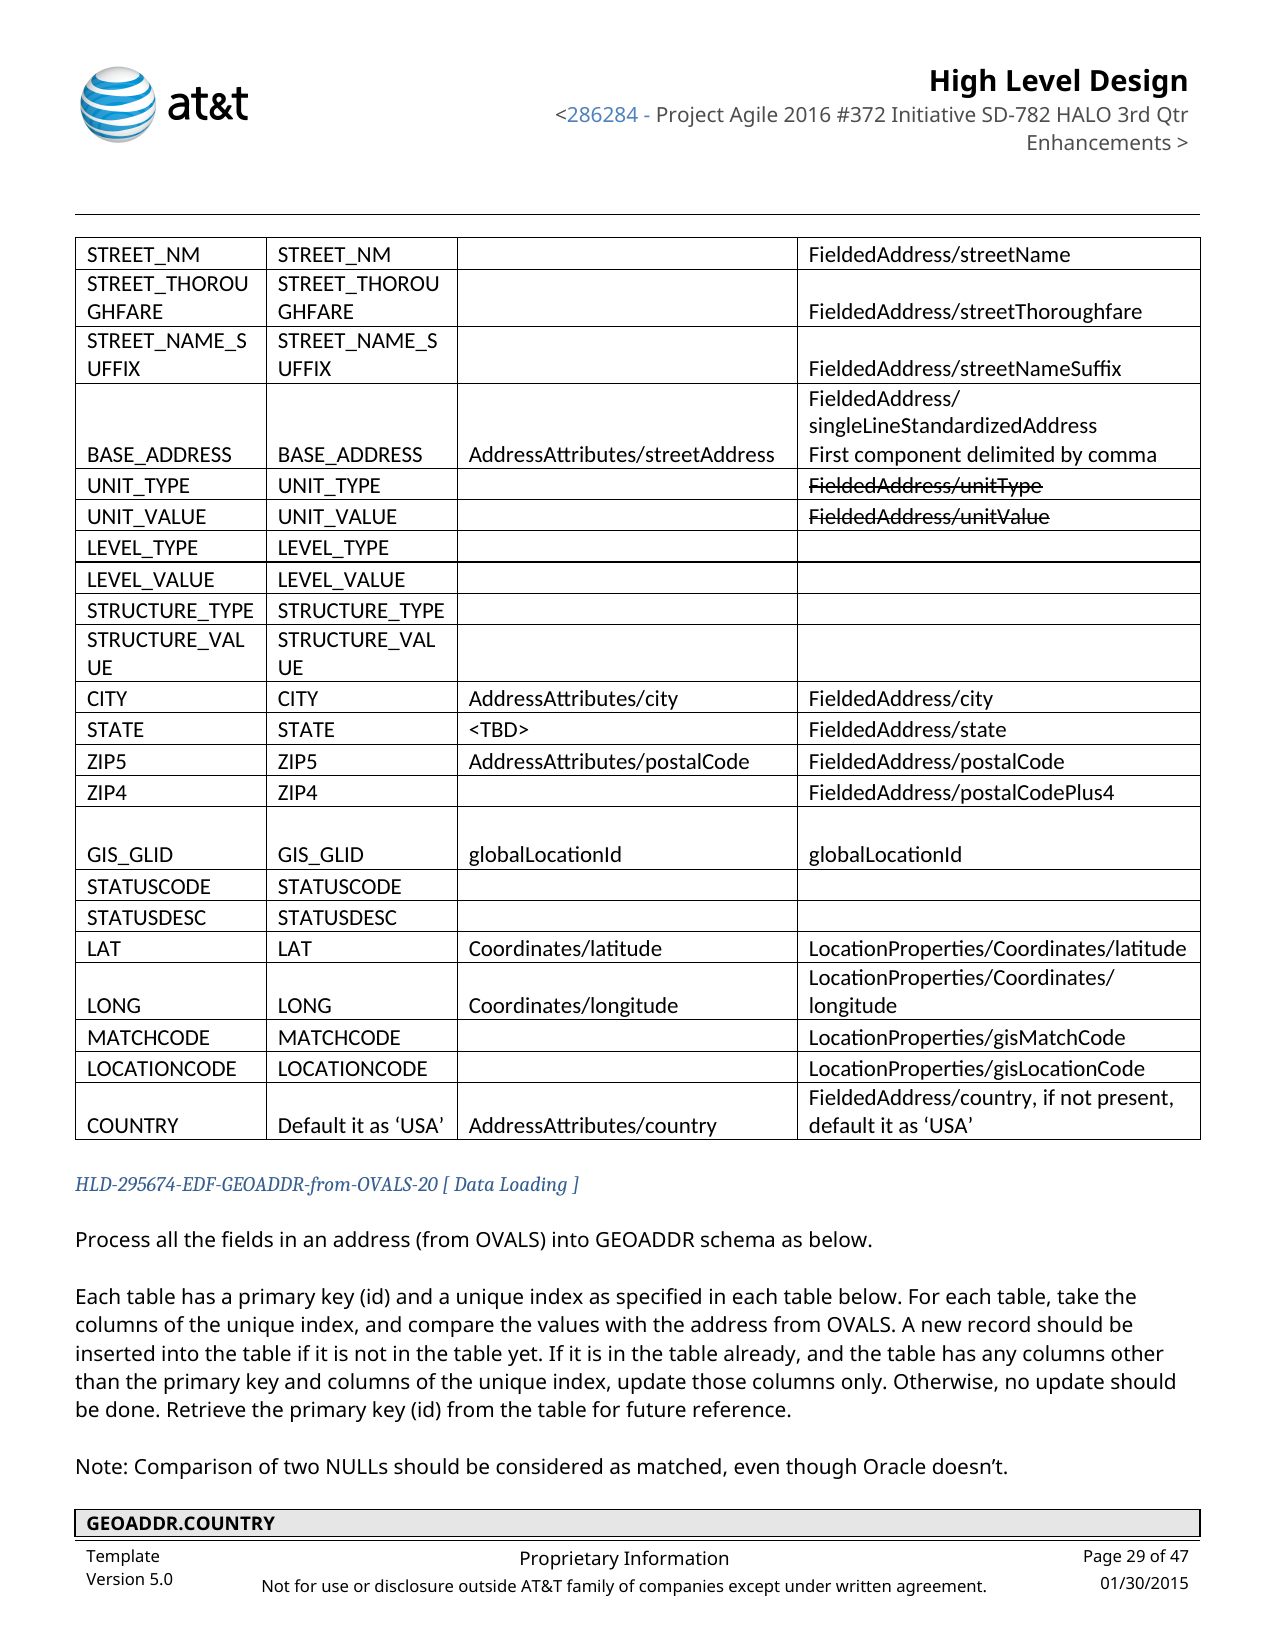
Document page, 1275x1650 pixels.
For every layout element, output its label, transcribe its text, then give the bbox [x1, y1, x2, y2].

table_cell [458, 327, 797, 383]
table_cell CITY [76, 682, 266, 712]
text Note: Comparison of two NULLs should be considered as matched, even though Oracle doesn’t. [75, 1452, 1200, 1481]
table_cell STREET_NAME_SUFFIX [76, 327, 266, 383]
table_cell FieldedAddress/city [798, 682, 1200, 712]
table_cell COUNTRY [76, 1083, 266, 1139]
table_cell LocationProperties/Coordinates/longitude [798, 963, 1200, 1019]
table_cell STREET_NAME_SUFFIX [267, 327, 457, 383]
table_cell MATCHCODE [267, 1020, 457, 1051]
table_cell FieldedAddress/postalCodePlus4 [798, 776, 1200, 806]
table_cell Coordinates/latitude [458, 932, 797, 962]
table_cell LEVEL_VALUE [267, 563, 457, 593]
table_cell Coordinates/longitude [458, 963, 797, 1019]
table_cell LONG [267, 963, 457, 1019]
table_cell ZIP5 [76, 745, 266, 775]
table_cell Default it as ‘USA’ [267, 1083, 457, 1139]
table_cell LEVEL_TYPE [267, 531, 457, 561]
table_cell UNIT_VALUE [76, 500, 266, 530]
table_cell LAT [267, 932, 457, 962]
table_cell [458, 563, 797, 593]
text Process all the fields in an address (from OVALS) into GEOADDR schema as below. [75, 1225, 1200, 1253]
table_cell [798, 901, 1200, 931]
table_cell GIS_GLID [76, 807, 266, 868]
table_cell FieldedAddress/postalCode [798, 745, 1200, 775]
table_cell FieldedAddress/streetThoroughfare [798, 270, 1200, 326]
table_header GEOADDR.COUNTRY [76, 1510, 1199, 1536]
table_cell [458, 1052, 797, 1082]
table_cell BASE_ADDRESS [76, 384, 266, 468]
table_cell ZIP4 [76, 776, 266, 806]
table_cell STATE [76, 713, 266, 743]
table_cell MATCHCODE [76, 1020, 266, 1051]
table_cell AddressAttributes/streetAddress [458, 384, 797, 468]
table_cell <TBD> [458, 713, 797, 743]
table_cell LocationProperties/gisMatchCode [798, 1020, 1200, 1051]
table_cell STRUCTURE_VALUE [267, 625, 457, 681]
table_cell [458, 500, 797, 530]
table_cell BASE_ADDRESS [267, 384, 457, 468]
table_cell AddressAttributes/country [458, 1083, 797, 1139]
table_cell STATUSCODE [267, 870, 457, 900]
table_cell STATUSCODE [76, 870, 266, 900]
table_cell ZIP5 [267, 745, 457, 775]
table_cell [458, 531, 797, 561]
subtitle HLD-295674-EDF-GEOADDR-from-OVALS-20 [ Data Loading ] [75, 1173, 1200, 1197]
table_cell [798, 625, 1200, 681]
table_cell STREET_NM [76, 238, 266, 268]
table_cell FieldedAddress/state [798, 713, 1200, 743]
table_cell FieldedAddress/singleLineStandardizedAddress First component delimited by comma [798, 384, 1200, 468]
table_cell FieldedAddress/streetNameSuffix [798, 327, 1200, 383]
table_cell STREET_THOROUGHFARE [267, 270, 457, 326]
table_cell LEVEL_TYPE [76, 531, 266, 561]
table_cell [458, 594, 797, 624]
table_cell ZIP4 [267, 776, 457, 806]
table_cell FieldedAddress/unitValue [798, 500, 1200, 530]
picture [79, 65, 249, 144]
table_cell [458, 238, 797, 268]
table_cell STATUSDESC [76, 901, 266, 931]
table_cell GIS_GLID [267, 807, 457, 868]
table_cell FieldedAddress/unitType [798, 469, 1200, 499]
table_cell AddressAttributes/postalCode [458, 745, 797, 775]
text Each table has a primary key (id) and a unique index as specified in each table below. For each table, take the columns of the unique index, and compare the values with the address from OVALS. A new record should be inserted into the table if it is not in the table yet. If it is in the table already, and the table has any columns other than the primary key and columns of the unique index, update those columns only. Otherwise, no update should be done. Retrieve the primary key (id) from the table for future reference. [75, 1282, 1200, 1424]
table_cell [458, 469, 797, 499]
table_cell AddressAttributes/city [458, 682, 797, 712]
table_cell STREET_NM [267, 238, 457, 268]
table_cell STATE [267, 713, 457, 743]
table_cell LAT [76, 932, 266, 962]
table_cell [798, 870, 1200, 900]
table_cell LEVEL_VALUE [76, 563, 266, 593]
table_cell [458, 870, 797, 900]
table_cell STREET_THOROUGHFARE [76, 270, 266, 326]
table_cell STRUCTURE_TYPE [267, 594, 457, 624]
table_cell STRUCTURE_TYPE [76, 594, 266, 624]
table_cell [798, 531, 1200, 561]
table_cell UNIT_TYPE [76, 469, 266, 499]
table_cell UNIT_TYPE [267, 469, 457, 499]
table_cell [798, 563, 1200, 593]
table_cell [458, 270, 797, 326]
table_cell [458, 625, 797, 681]
table_cell UNIT_VALUE [267, 500, 457, 530]
table_cell FieldedAddress/streetName [798, 238, 1200, 268]
table_cell [458, 1020, 797, 1051]
table_cell CITY [267, 682, 457, 712]
table_cell LocationProperties/Coordinates/latitude [798, 932, 1200, 962]
table_cell LocationProperties/gisLocationCode [798, 1052, 1200, 1082]
table_cell STRUCTURE_VALUE [76, 625, 266, 681]
table_cell LONG [76, 963, 266, 1019]
table_cell [798, 594, 1200, 624]
table_cell [458, 776, 797, 806]
table_cell [458, 901, 797, 931]
table_cell STATUSDESC [267, 901, 457, 931]
table_cell FieldedAddress/country, if not present, default it as ‘USA’ [798, 1083, 1200, 1139]
table_cell globalLocationId [458, 807, 797, 868]
table_cell LOCATIONCODE [76, 1052, 266, 1082]
table_cell LOCATIONCODE [267, 1052, 457, 1082]
table_cell globalLocationId [798, 807, 1200, 868]
